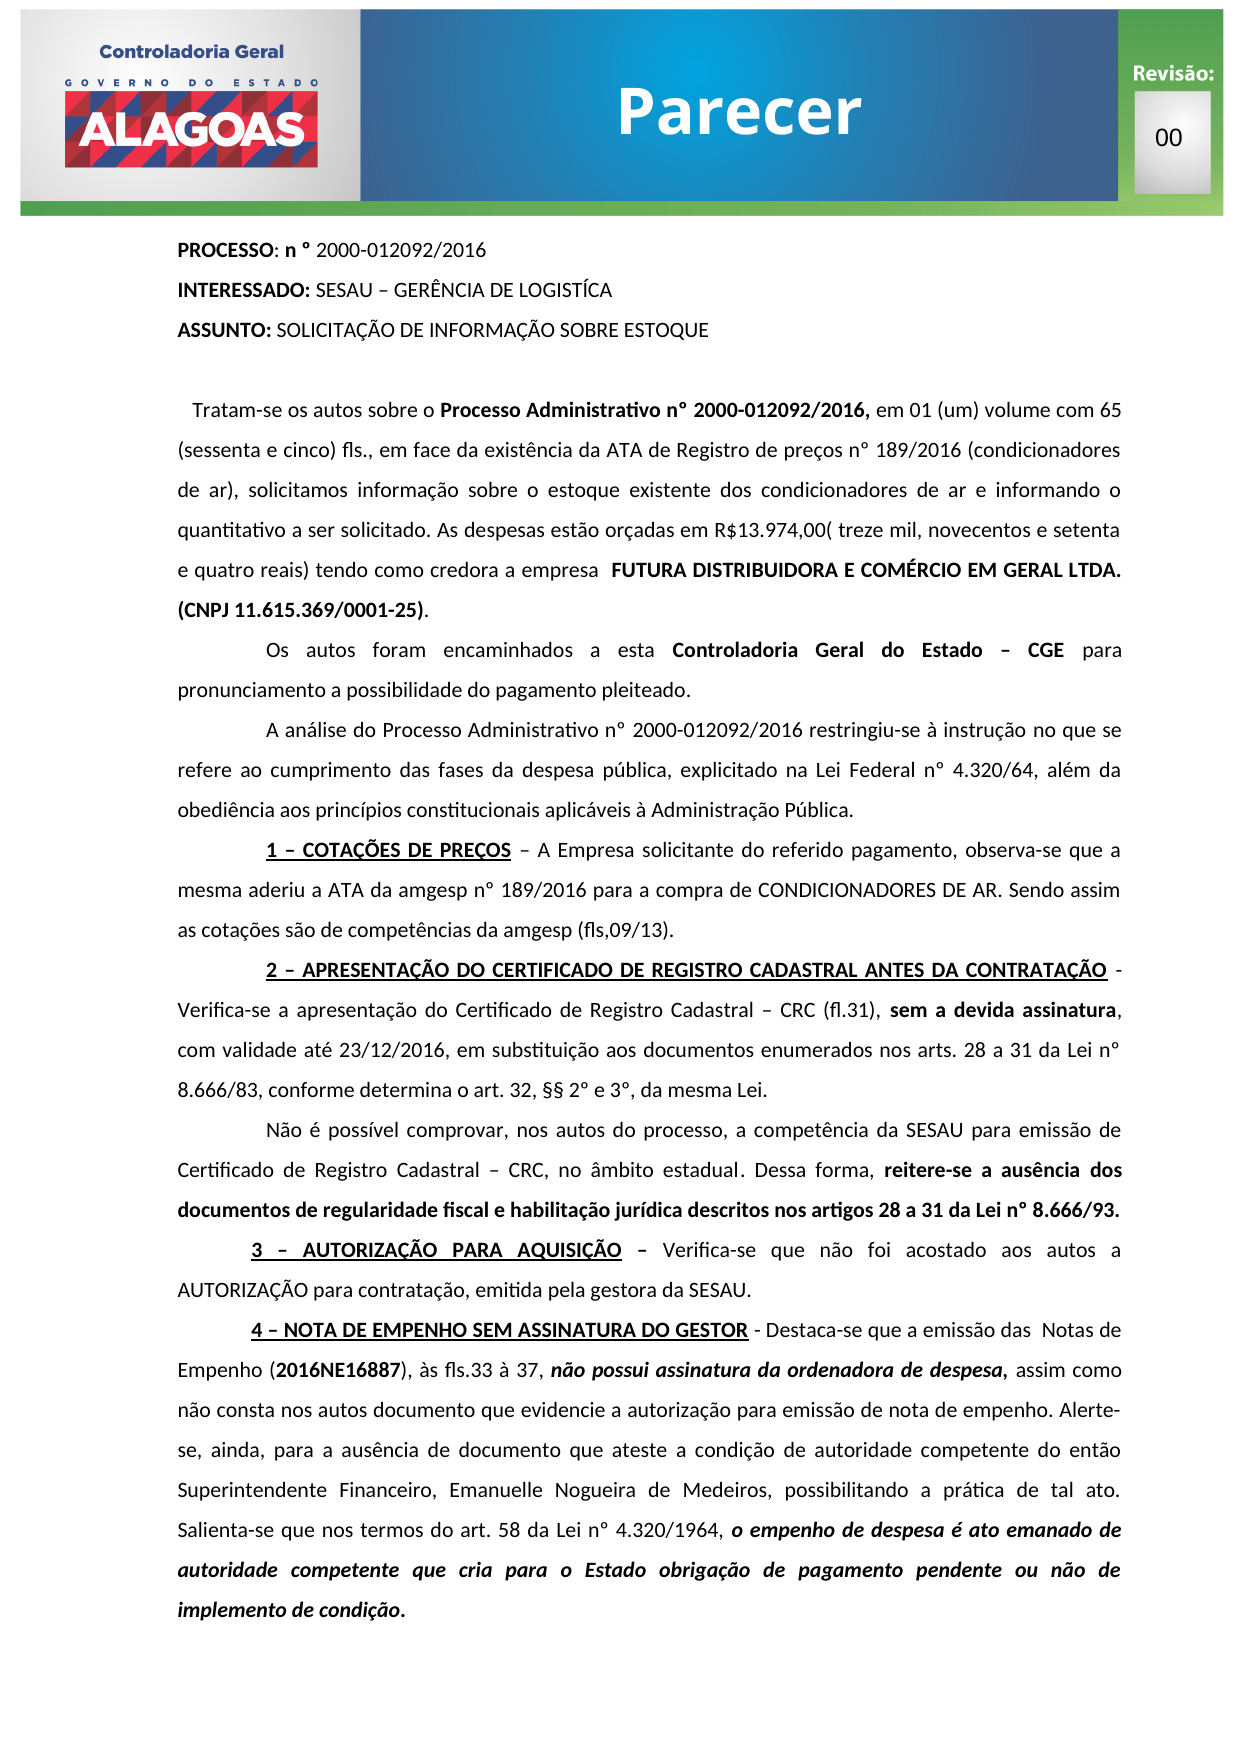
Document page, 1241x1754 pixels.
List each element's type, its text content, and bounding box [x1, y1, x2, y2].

text Não é possível comprovar, nos autos do processo, a competência da SESAU para emissão de Certificado de Registro Cadastral – CRC, no âmbito estadual. Dessa forma, reitere-se a ausência dos documentos de regularidade fiscal e habilitação jurídica descritos nos artigos 28 a 31 da Lei nº 8.666/93. [177, 1116, 1122, 1223]
text 1 – COTAÇÕES DE PREÇOS – A Empresa solicitante do referido pagamento, observa-se que a mesma aderiu a ATA da amgesp nº 189/2016 para a compra de CONDICIONADORES DE AR. Sendo assim as cotações são de competências da amgesp (fls,09/13). [177, 836, 1122, 943]
text A análise do Processo Administrativo nº 2000-012092/2016 restringiu-se à instrução no que se refere ao cumprimento das fases da despesa pública, explicitado na Lei Federal nº 4.320/64, além da obediência aos princípios constitucionais aplicáveis à Administração Pública. [177, 716, 1122, 823]
text 3 – AUTORIZAÇÃO PARA AQUISIÇÃO – Verifica-se que não foi acostado aos autos a AUTORIZAÇÃO para contratação, emitida pela gestora da SESAU. [177, 1236, 1122, 1303]
text ASSUNTO: SOLICITAÇÃO DE INFORMAÇÃO SOBRE ESTOQUE [177, 316, 1122, 343]
text Tratam-se os autos sobre o Processo Administrativo nº 2000-012092/2016, em 01 (um) volume com 65 (sessenta e cinco) fls., em face da existência da ATA de Registro de preços nº 189/2016 (condicionadores de ar), solicitamos informação sobre o estoque existente dos condicionadores de ar e informando o quantitativo a ser solicitado. As despesas estão orçadas em R$13.974,00( treze mil, novecentos e setenta e quatro reais) tendo como credora a empresa FUTURA DISTRIBUIDORA E COMÉRCIO EM GERAL LTDA. (CNPJ 11.615.369/0001-25). [177, 396, 1122, 623]
text PROCESSO: n º 2000-012092/2016 [177, 236, 1122, 263]
text INTERESSADO: SESAU – GERÊNCIA DE LOGISTÍCA [177, 276, 1122, 303]
picture [20, 9, 1224, 216]
text 4 – NOTA DE EMPENHO SEM ASSINATURA DO GESTOR - Destaca-se que a emissão das Notas de Empenho (2016NE16887), às fls.33 à 37, não possui assinatura da ordenadora de despesa, assim como não consta nos autos documento que evidencie a autorização para emissão de nota de empenho. Alerte-se, ainda, para a ausência de documento que ateste a condição de autoridade competente do então Superintendente Financeiro, Emanuelle Nogueira de Medeiros, possibilitando a prática de tal ato. Salienta-se que nos termos do art. 58 da Lei nº 4.320/1964, o empenho de despesa é ato emanado de autoridade competente que cria para o Estado obrigação de pagamento pendente ou não de implemento de condição. [177, 1316, 1122, 1623]
text 2 – APRESENTAÇÃO DO CERTIFICADO DE REGISTRO CADASTRAL ANTES DA CONTRATAÇÃO - Verifica-se a apresentação do Certificado de Registro Cadastral – CRC (fl.31), sem a devida assinatura, com validade até 23/12/2016, em substituição aos documentos enumerados nos arts. 28 a 31 da Lei nº 8.666/83, conforme determina o art. 32, §§ 2º e 3º, da mesma Lei. [177, 956, 1122, 1103]
text Os autos foram encaminhados a esta Controladoria Geral do Estado – CGE para pronunciamento a possibilidade do pagamento pleiteado. [177, 636, 1122, 703]
